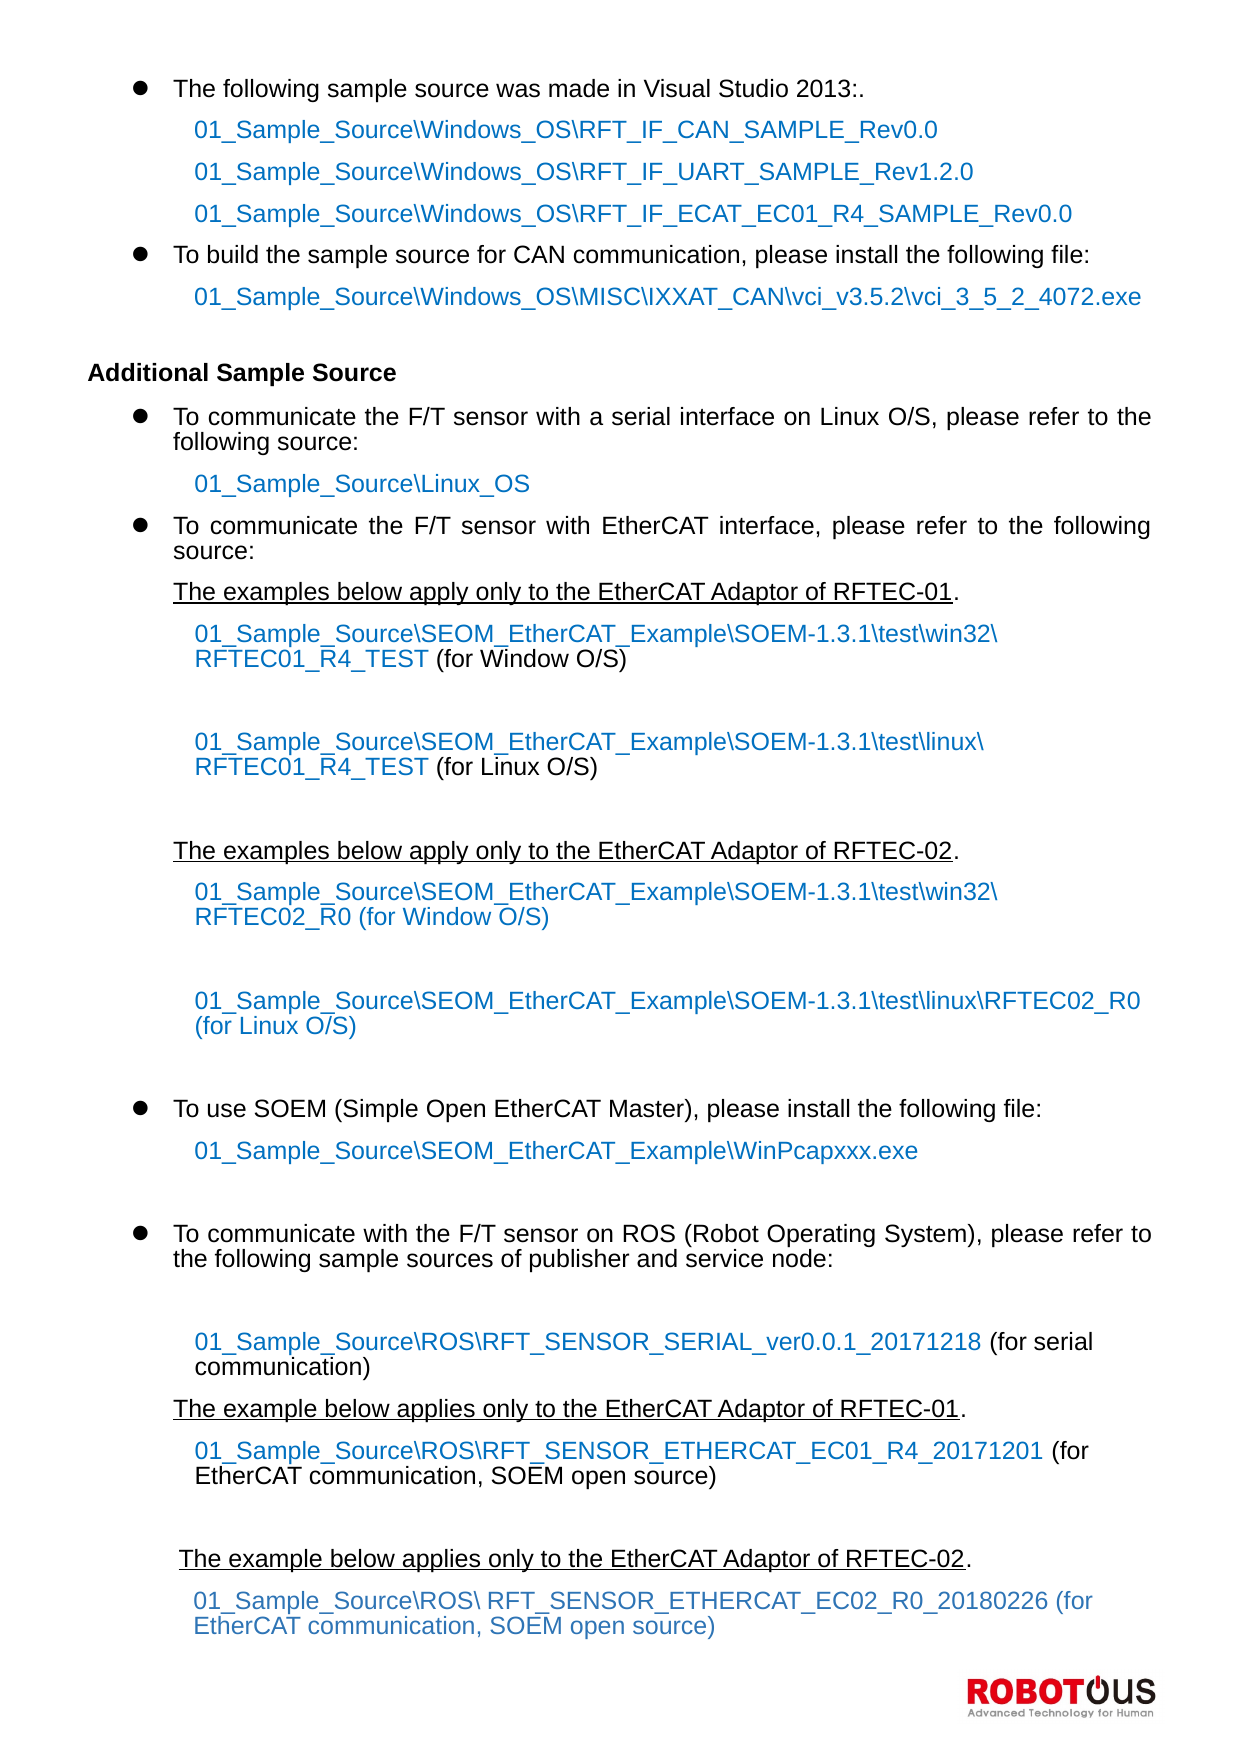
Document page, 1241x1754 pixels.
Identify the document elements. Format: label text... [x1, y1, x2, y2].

list 01_Sample_Source\ROS\ RFT_SENSOR_ETHERCAT_EC02_R0_20180226 (for EtherCAT communication, SOEM open source) [193, 1589, 1165, 1639]
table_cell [78, 75, 1163, 1547]
picture [957, 1669, 1166, 1724]
list The example below applies only to the EtherCAT Adaptor of RFTEC-02. [75, 1547, 1165, 1572]
